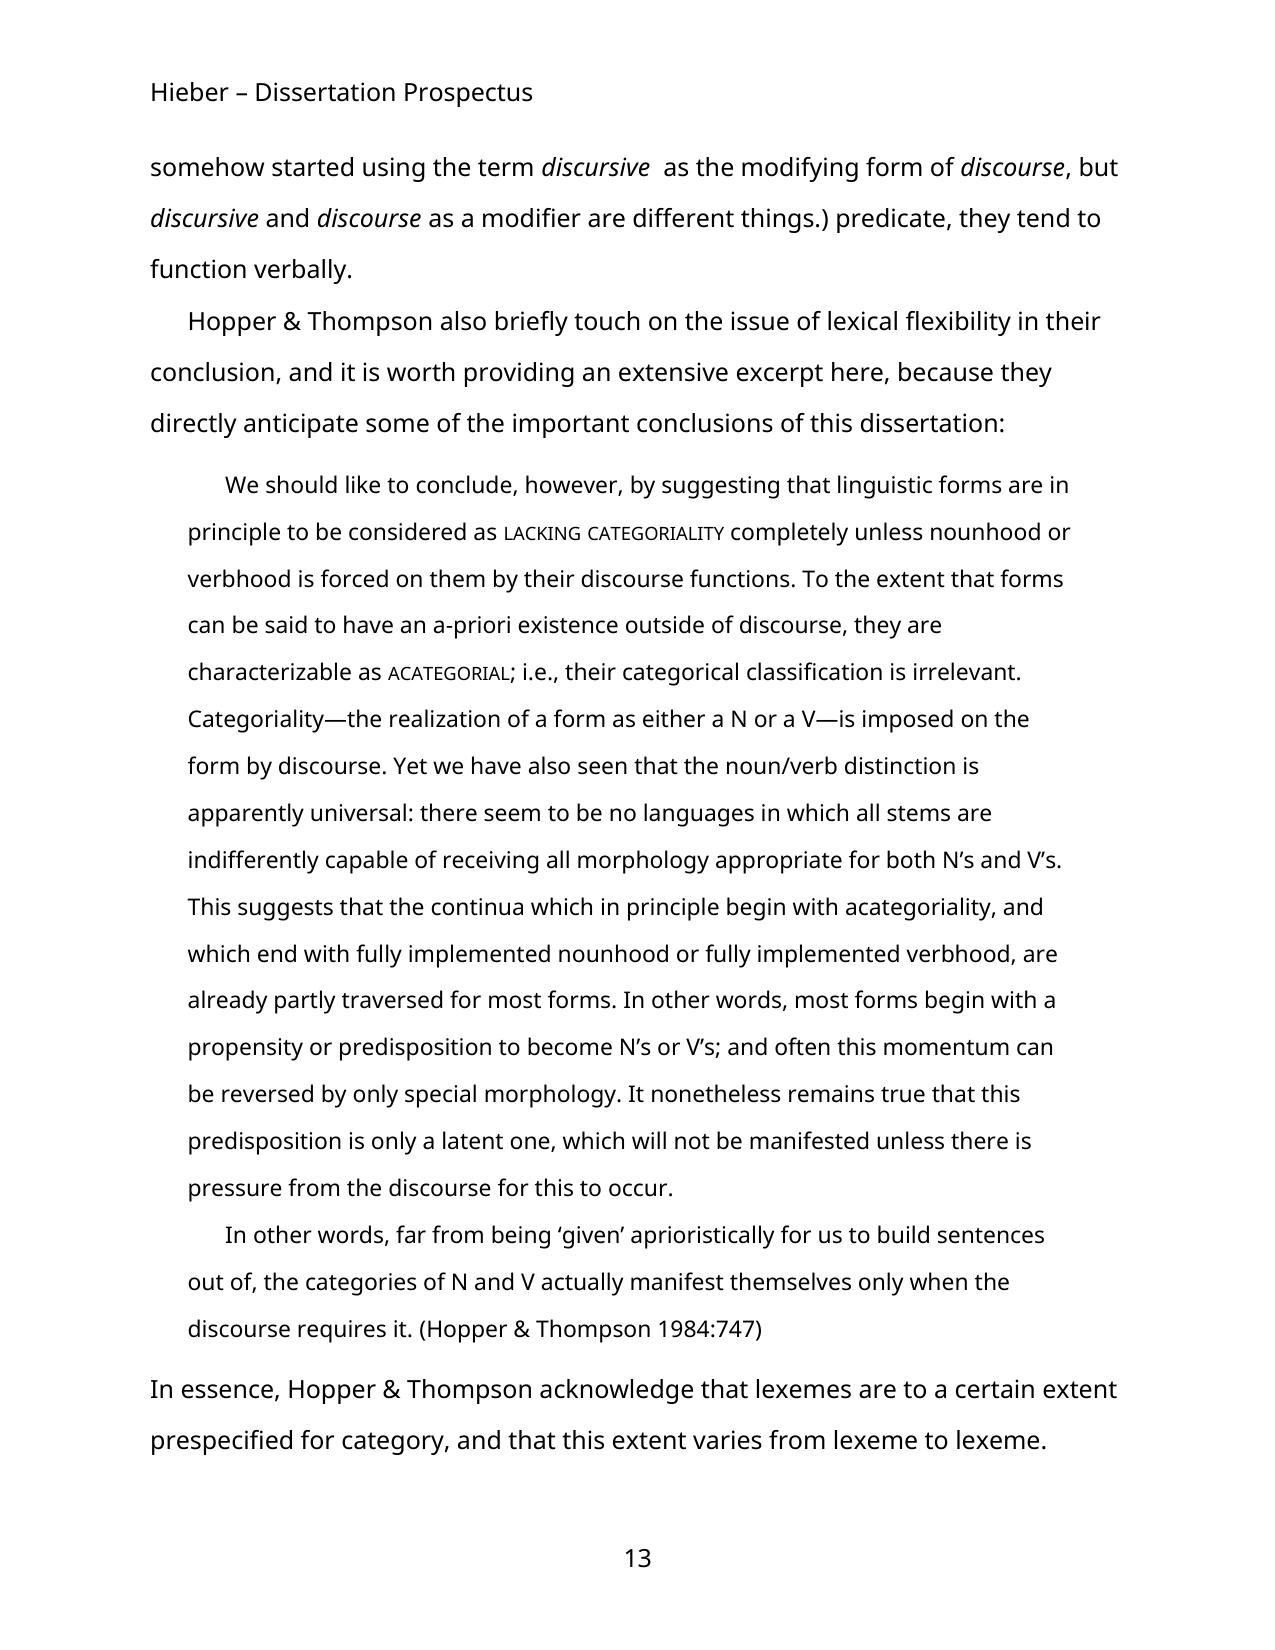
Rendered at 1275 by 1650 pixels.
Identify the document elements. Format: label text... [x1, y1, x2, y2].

text Hopper & Thompson also briefly touch on the issue of lexical flexibility in their conclusion, and it is worth providing an extensive excerpt here, because they directly anticipate some of the important conclusions of this dissertation: [150, 303, 1125, 439]
text We should like to conclude, however, by suggesting that linguistic forms are in principle to be considered as lacking categoriality completely unless nounhood or verbhood is forced on them by their discourse functions. To the extent that forms can be said to have an a-priori existence outside of discourse, they are characterizable as acategorial; i.e., their categorical classification is irrelevant. Categoriality—the realization of a form as either a N or a V—is imposed on the form by discourse. Yet we have also seen that the noun/verb distinction is apparently universal: there seem to be no languages in which all stems are indifferently capable of receiving all morphology appropriate for both N’s and V’s. This suggests that the continua which in principle begin with acategoriality, and which end with fully implemented nounhood or fully implemented verbhood, are already partly traversed for most forms. In other words, most forms begin with a propensity or predisposition to become N’s or V’s; and often this momentum can be reversed by only special morphology. It nonetheless remains true that this predisposition is only a latent one, which will not be manifested unless there is pressure from the discourse for this to occur. [187, 469, 1087, 1203]
text In other words, far from being ‘given’ aprioristically for us to build sentences out of, the categories of N and V actually manifest themselves only when the discourse requires it. (Hopper & Thompson 1984:747) [187, 1219, 1087, 1344]
